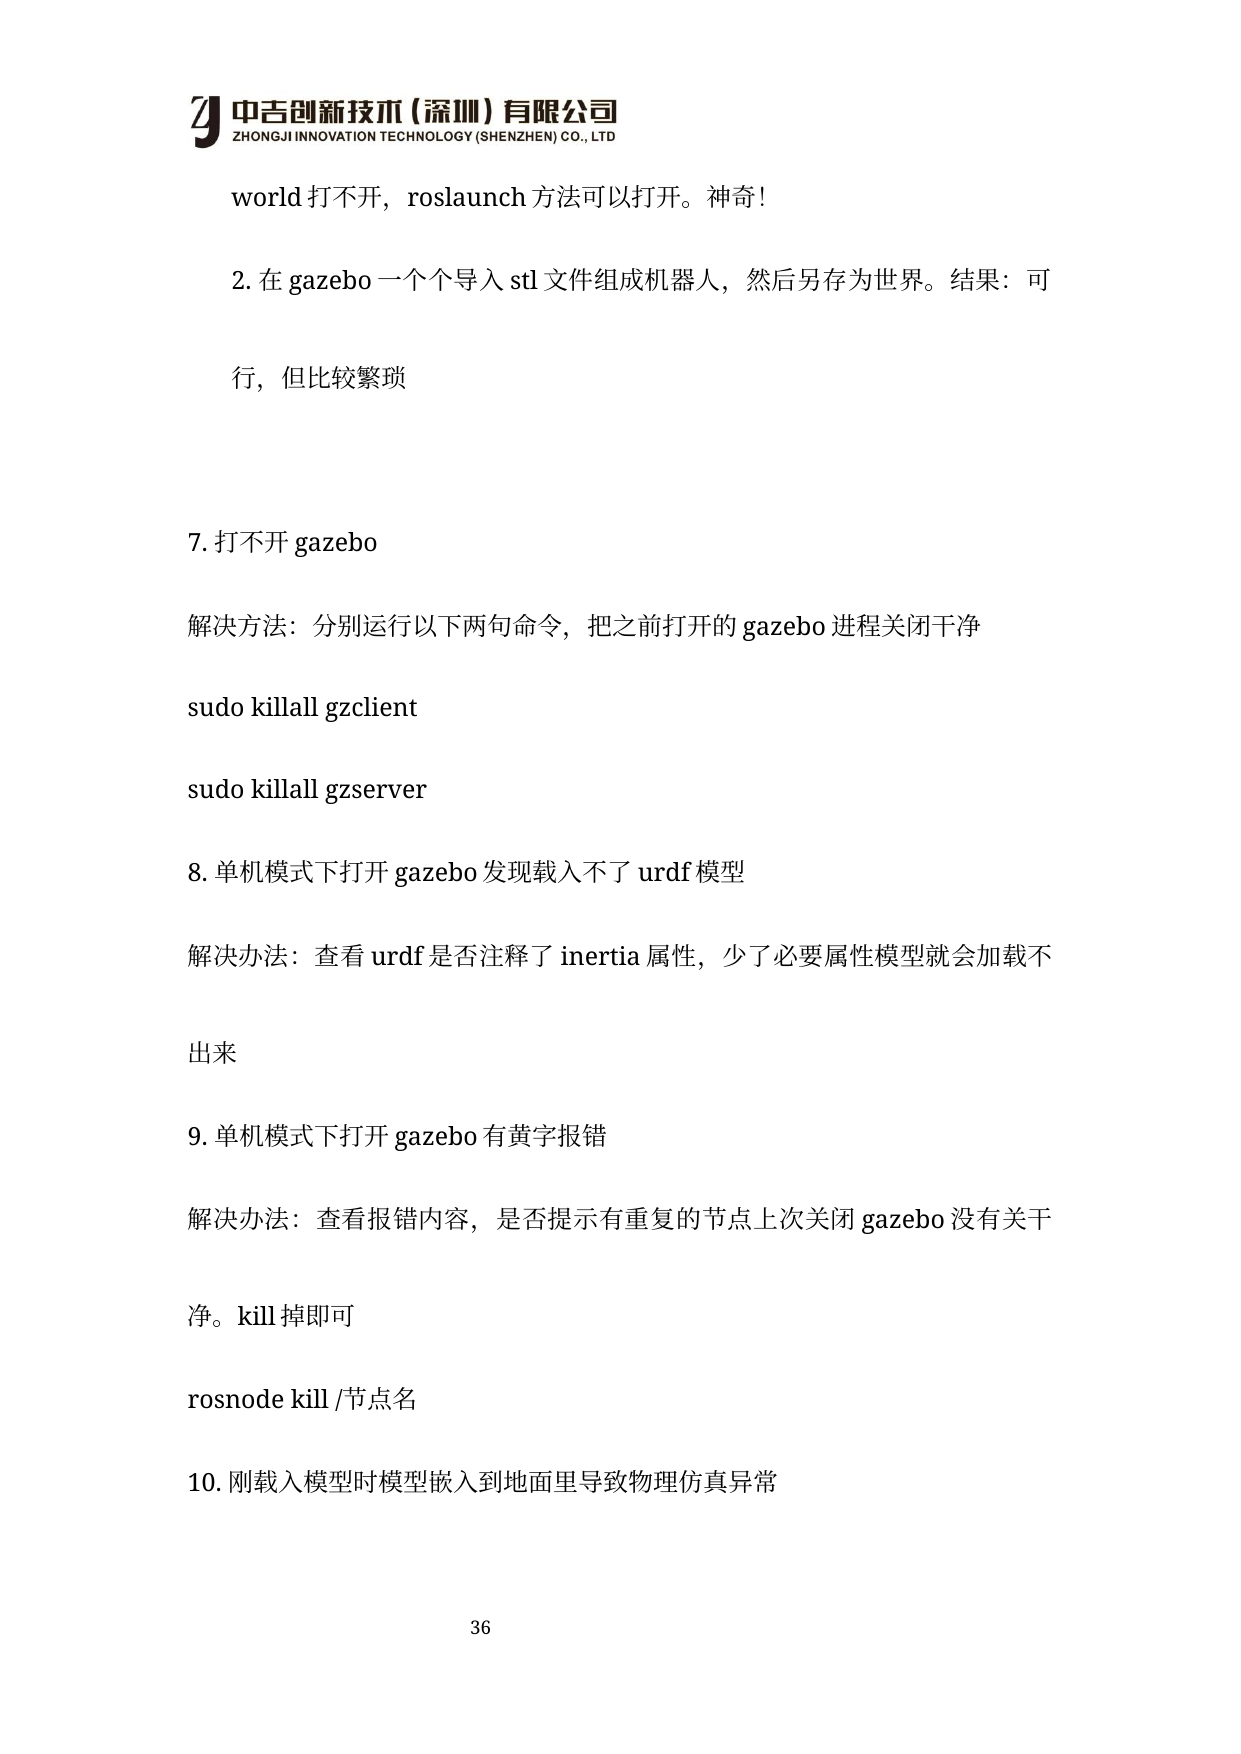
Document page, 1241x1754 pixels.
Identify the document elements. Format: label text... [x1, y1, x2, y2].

list sudo killall gzserver [187, 757, 1053, 822]
list 解决办法：查看报错内容，是否提示有重复的节点上次关闭gazebo没有关干净。kill掉即可 [187, 1185, 1053, 1348]
list 解决办法：查看urdf是否注释了inertia属性，少了必要属性模型就会加载不出来 [187, 922, 1053, 1084]
list urdf转sdf放到world文件里。结果：sudo方法卡在preparing the world打不开，roslaunch方法可以打开。神奇！ [231, 163, 1053, 228]
list 打不开gazebo [187, 509, 1053, 574]
list 刚载入模型时模型嵌入到地面里导致物理仿真异常 [187, 1449, 1053, 1514]
list 单机模式下打开gazebo有黄字报错 [187, 1102, 1053, 1167]
picture [187, 90, 620, 151]
list 在gazebo一个个导入stl文件组成机器人，然后另存为世界。结果：可行，但比较繁琐 [231, 246, 1053, 409]
list 解决方法：分别运行以下两句命令，把之前打开的gazebo进程关闭干净 [187, 592, 1053, 657]
list 单机模式下打开gazebo发现载入不了urdf模型 [187, 839, 1053, 904]
list rosnode kill /节点名 [187, 1366, 1053, 1431]
list sudo killall gzclient [187, 675, 1053, 740]
